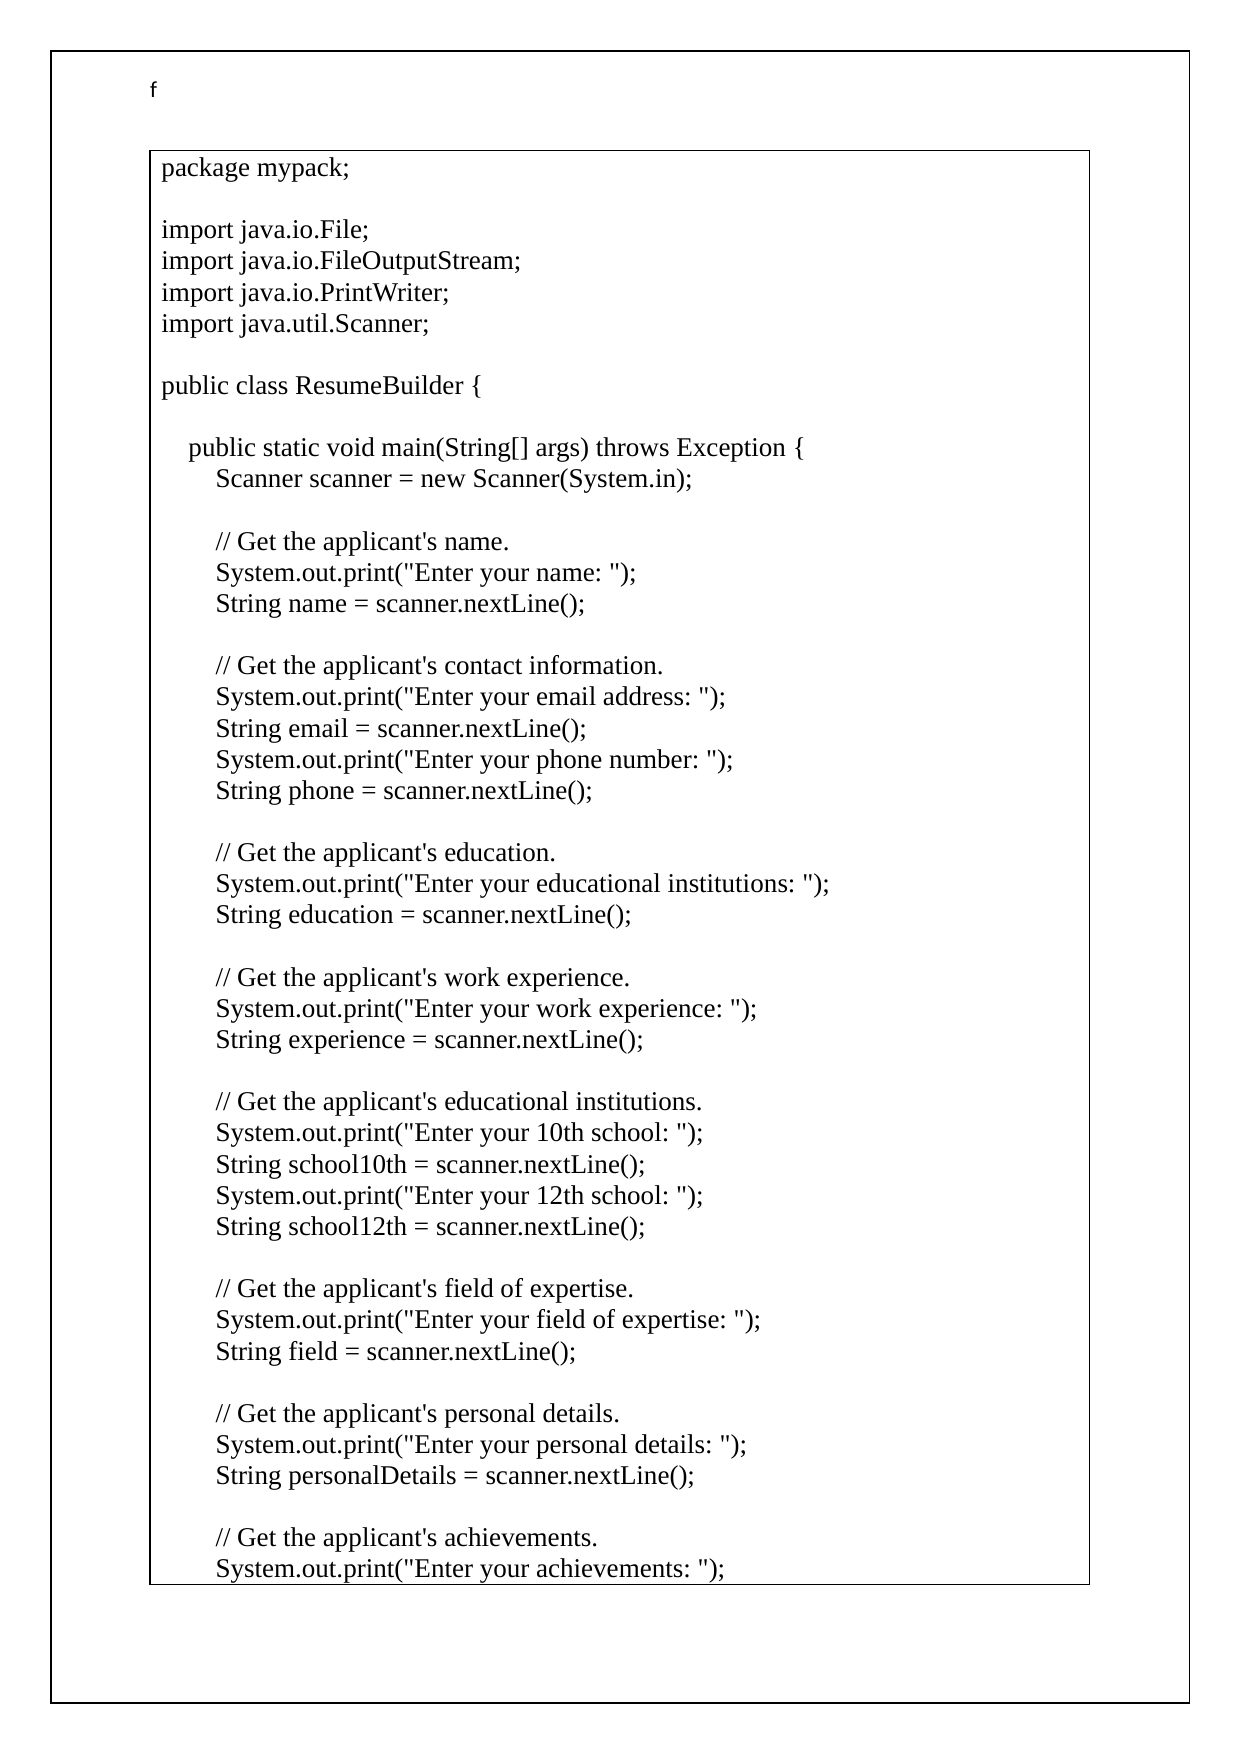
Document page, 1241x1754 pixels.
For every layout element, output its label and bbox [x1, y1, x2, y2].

table_header [151, 151, 1089, 1584]
